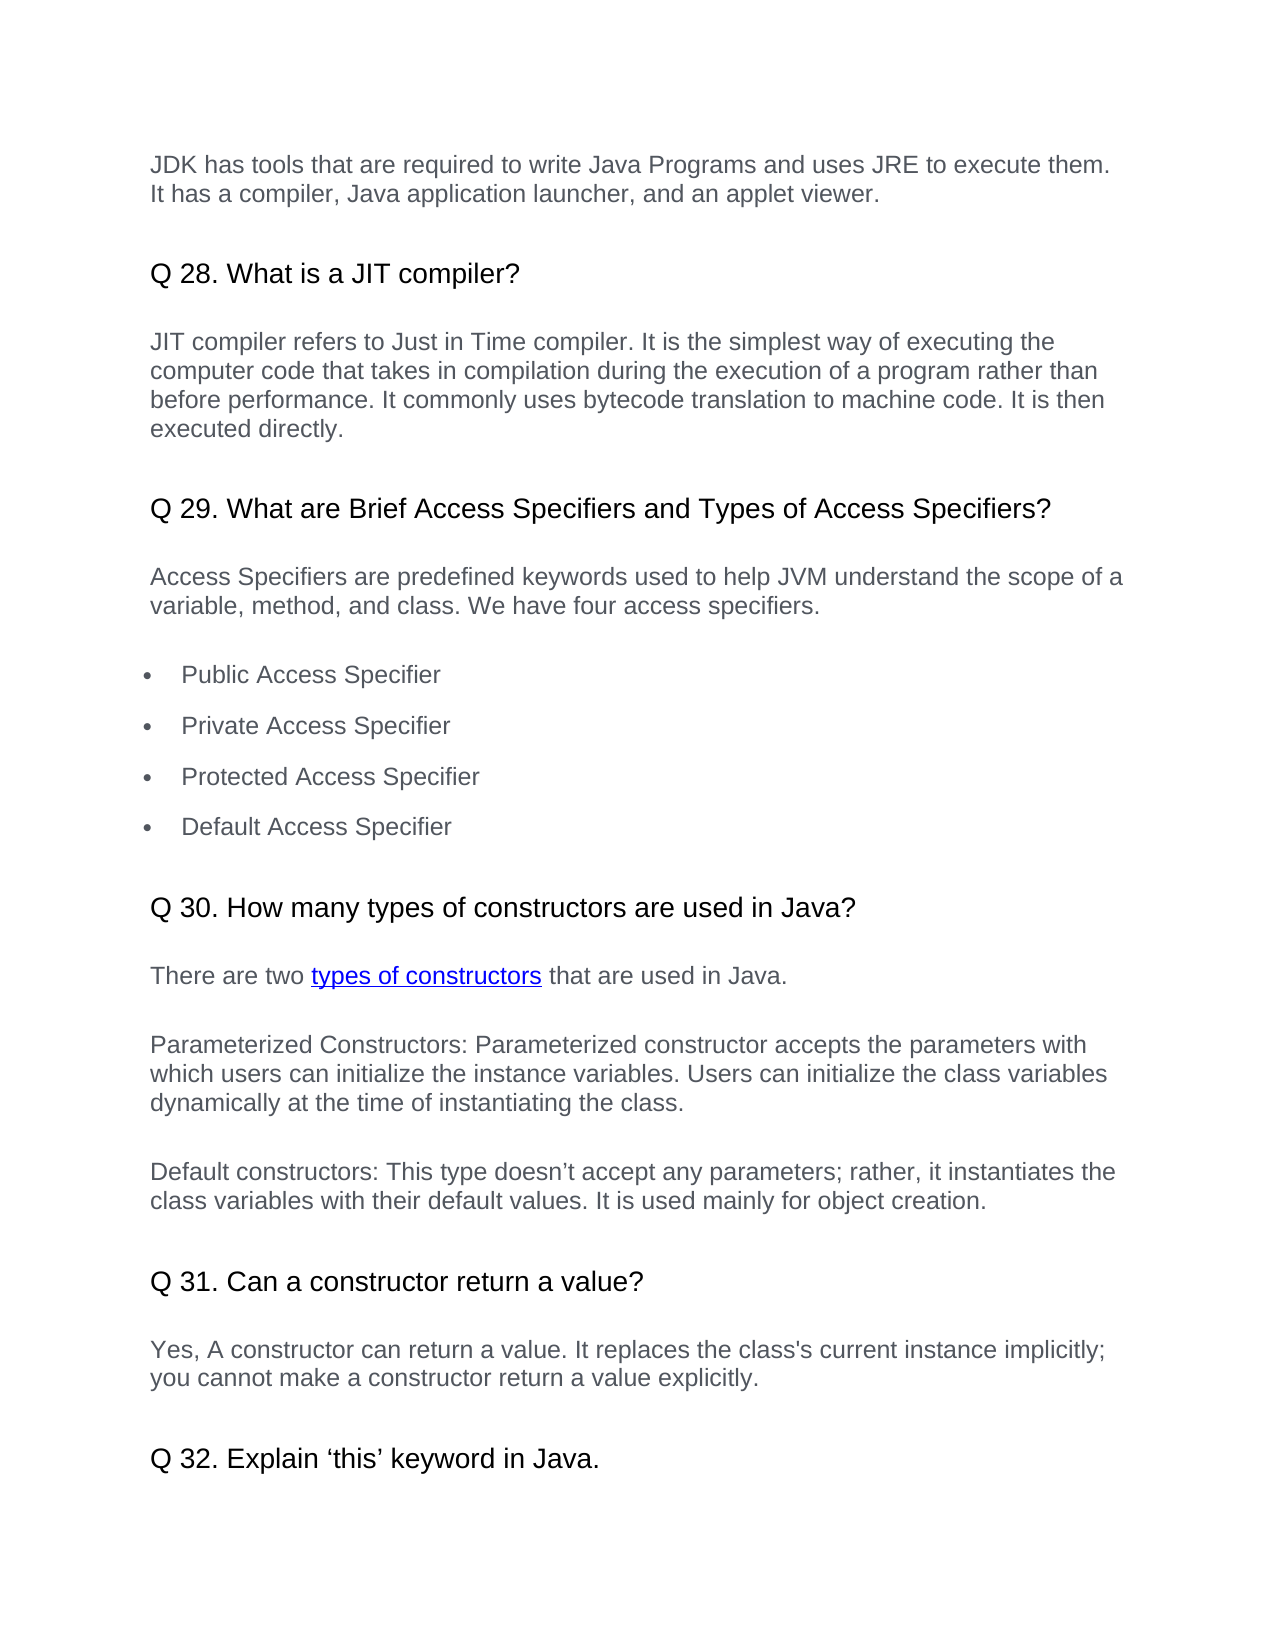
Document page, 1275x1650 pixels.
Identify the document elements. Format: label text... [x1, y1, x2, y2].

text JIT compiler refers to Just in Time compiler. It is the simplest way of executing the computer code that takes in compilation during the execution of a program rather than before performance. It commonly uses bytecode translation to machine code. It is then executed directly. [150, 327, 1125, 442]
text There are two types of constructors that are used in Java. [150, 961, 1125, 990]
text Access Specifiers are predefined keywords used to help JVM understand the scope of a variable, method, and class. We have four access specifiers. [150, 562, 1125, 620]
list Default Access Specifier [144, 812, 1125, 841]
text JDK has tools that are required to write Java Programs and uses JRE to execute them. It has a compiler, Java application launcher, and an applet viewer. [150, 150, 1125, 207]
text Q 28. What is a JIT compiler? [150, 257, 1125, 290]
text Q 32. Explain ‘this’ keyword in Java. [150, 1442, 1125, 1474]
text Q 31. Can a constructor return a value? [150, 1265, 1125, 1297]
text Yes, A constructor can return a value. It replaces the class's current instance implicitly; you cannot make a constructor return a value explicitly. [150, 1334, 1125, 1392]
text Default constructors: This type doesn’t accept any parameters; rather, it instantiates the class variables with their default values. It is used mainly for object creation. [150, 1157, 1125, 1215]
list Private Access Specifier [144, 711, 1125, 740]
list Public Access Specifier [144, 660, 1125, 689]
text Q 29. What are Brief Access Specifiers and Types of Access Specifiers? [150, 492, 1125, 525]
text Parameterized Constructors: Parameterized constructor accepts the parameters with which users can initialize the instance variables. Users can initialize the class variables dynamically at the time of instantiating the class. [150, 1030, 1125, 1117]
list Protected Access Specifier [144, 762, 1125, 790]
text Q 30. How many types of constructors are used in Java? [150, 891, 1125, 923]
